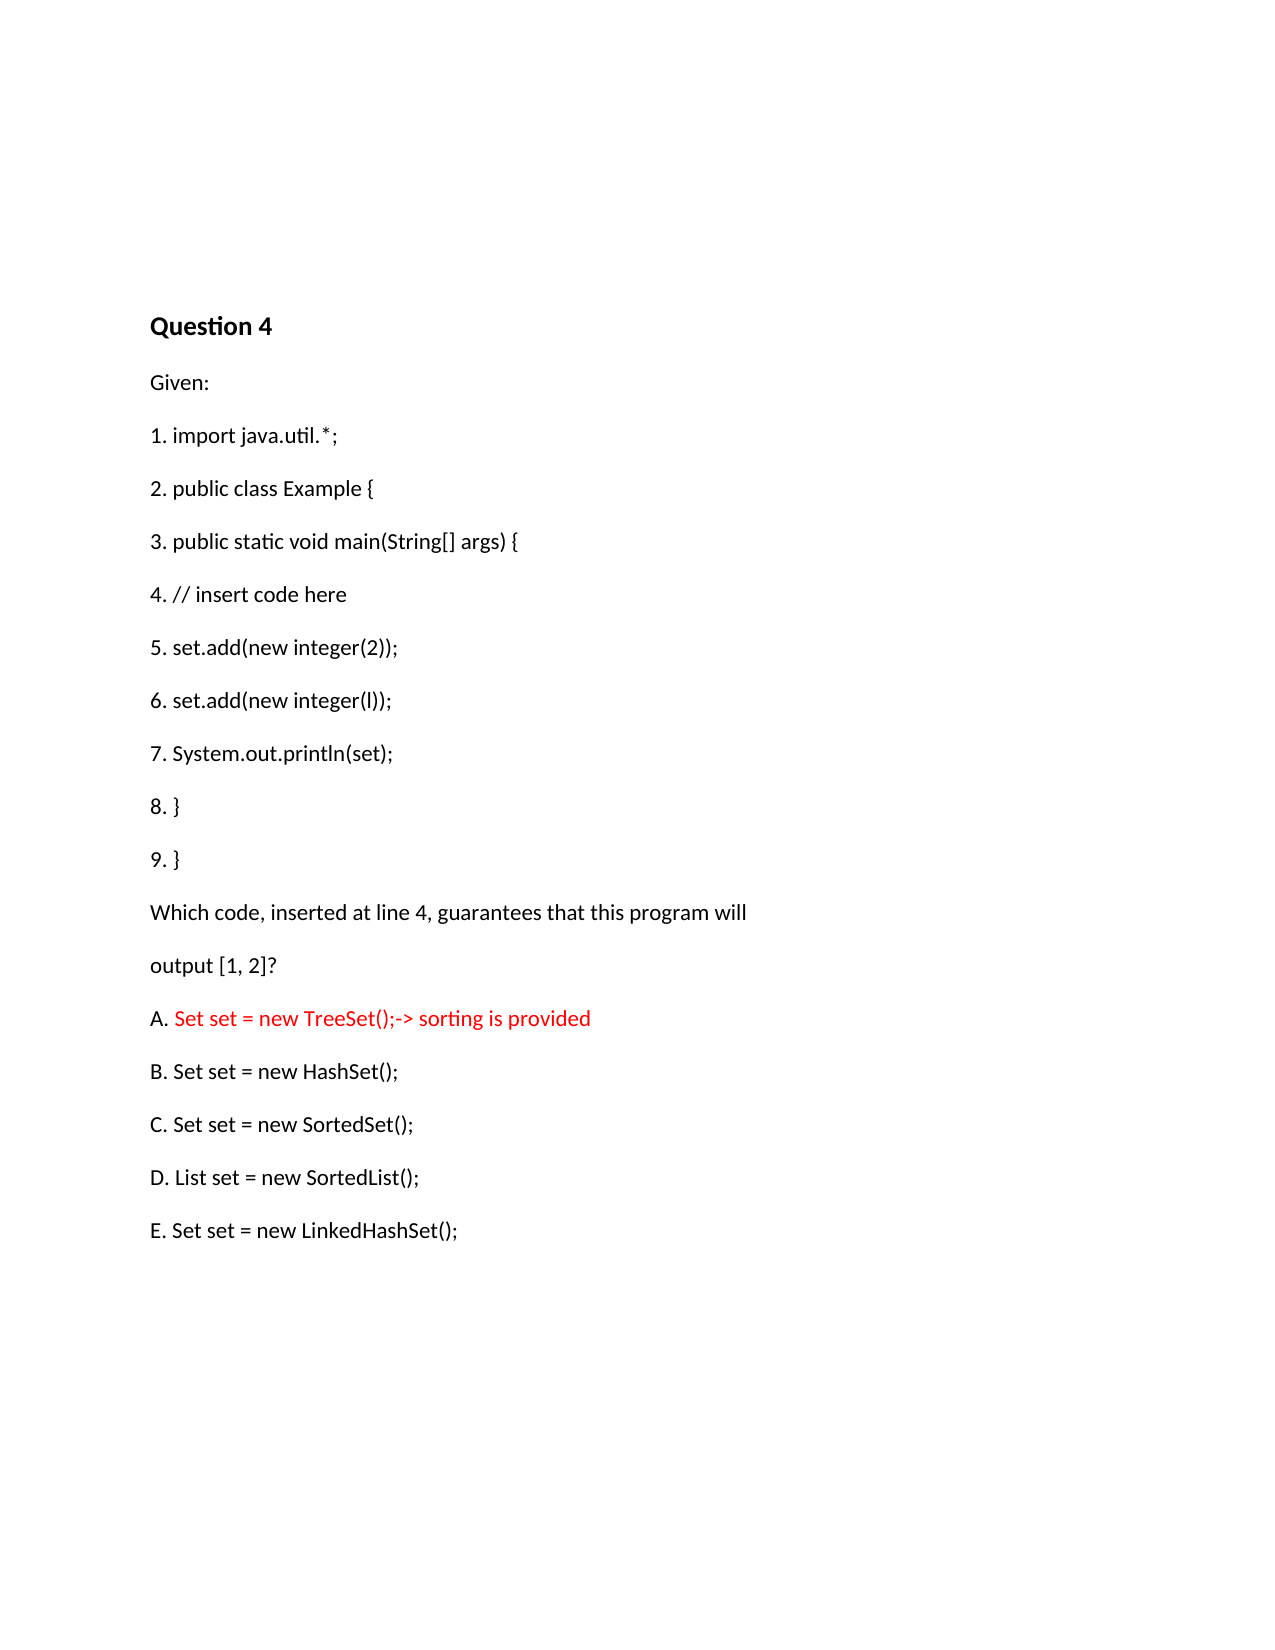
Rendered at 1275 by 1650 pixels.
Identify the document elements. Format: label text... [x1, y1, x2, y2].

text Given: [150, 368, 1125, 396]
text B. Set set = new HashSet(); [150, 1057, 1125, 1085]
text Question 4 [150, 309, 1125, 342]
text 2. public class Example { [150, 474, 1125, 502]
text 3. public static void main(String[] args) { [150, 527, 1125, 555]
text Which code, inserted at line 4, guarantees that this program will [150, 898, 1125, 926]
text E. Set set = new LinkedHashSet(); [150, 1216, 1125, 1244]
text 6. set.add(new integer(l)); [150, 686, 1125, 714]
text 5. set.add(new integer(2)); [150, 633, 1125, 661]
text D. List set = new SortedList(); [150, 1163, 1125, 1191]
text output [1, 2]? [150, 951, 1125, 979]
text 9. } [150, 845, 1125, 873]
text C. Set set = new SortedSet(); [150, 1110, 1125, 1138]
text 4. // insert code here [150, 580, 1125, 608]
text 7. System.out.println(set); [150, 739, 1125, 767]
text 1. import java.util.*; [150, 421, 1125, 449]
text A. Set set = new TreeSet();-> sorting is provided [150, 1004, 1125, 1032]
text 8. } [150, 792, 1125, 820]
